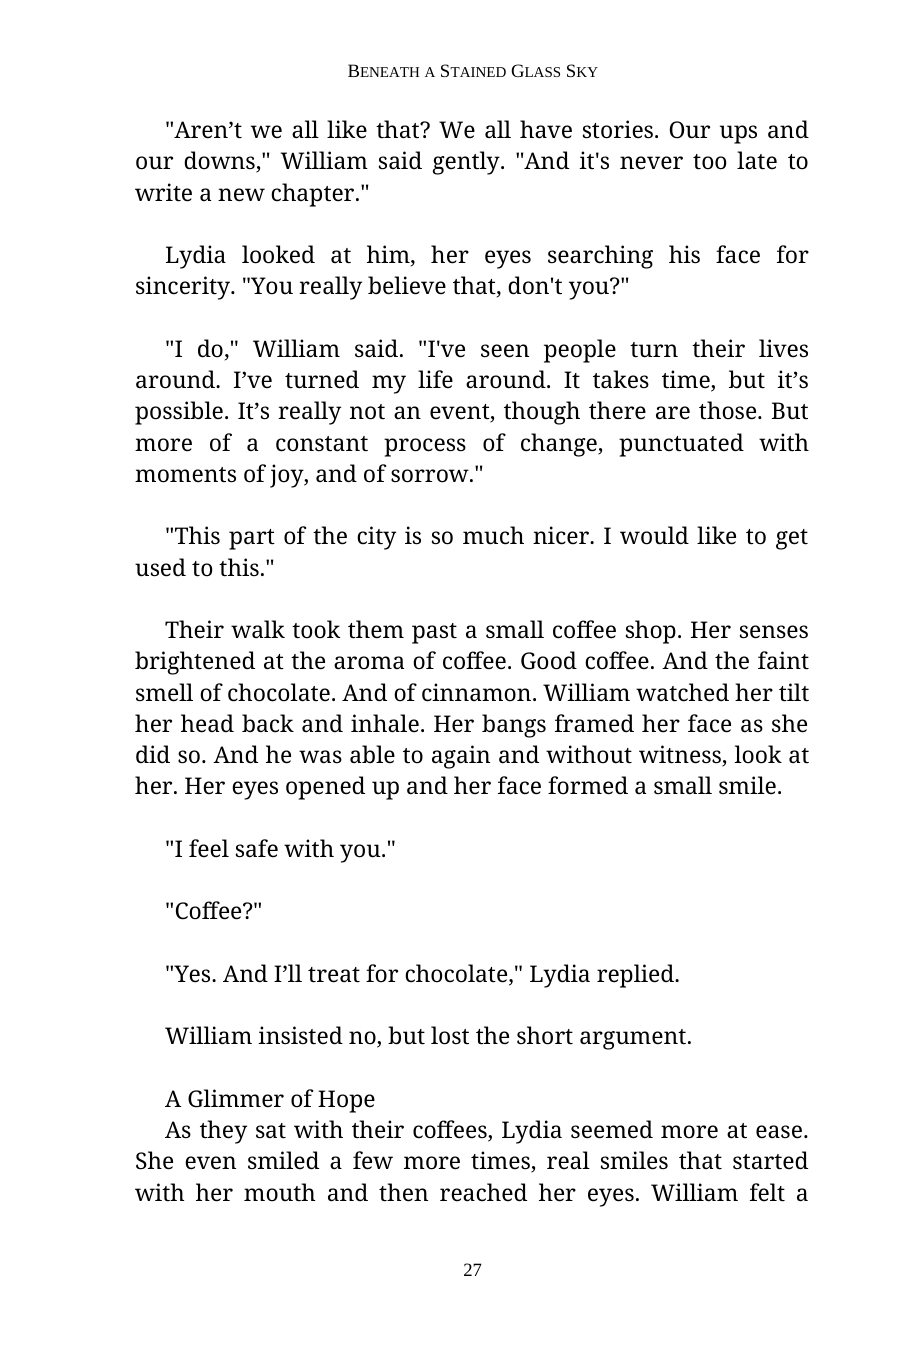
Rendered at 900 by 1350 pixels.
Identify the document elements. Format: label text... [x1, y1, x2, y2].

text "I do," William said. "I've seen people turn their lives around. I’ve turned my life around. It takes time, but it’s possible. It’s really not an event, though there are those. But more of a constant process of change, punctuated with moments of joy, and of sorrow." [135, 333, 810, 489]
text Lydia looked at him, her eyes searching his face for sincerity. "You really believe that, don't you?" [135, 239, 810, 301]
text William insisted no, but lost the short argument. [135, 1020, 810, 1051]
text A Glimmer of Hope [135, 1083, 810, 1114]
text "This part of the city is so much nicer. I would like to get used to this." [135, 520, 810, 583]
text "Aren’t we all like that? We all have stories. Our ups and our downs," William said gently. "And it's never too late to write a new chapter." [135, 114, 810, 208]
text "Coffee?" [135, 895, 810, 926]
text "I feel safe with you." [135, 833, 810, 864]
text Their walk took them past a small coffee shop. Her senses brightened at the aroma of coffee. Good coffee. And the faint smell of chocolate. And of cinnamon. William watched her tilt her head back and inhale. Her bangs framed her face as she did so. And he was able to again and without witness, look at her. Her eyes opened up and her face formed a small smile. [135, 614, 810, 801]
text "Yes. And I’ll treat for chocolate," Lydia replied. [135, 958, 810, 989]
